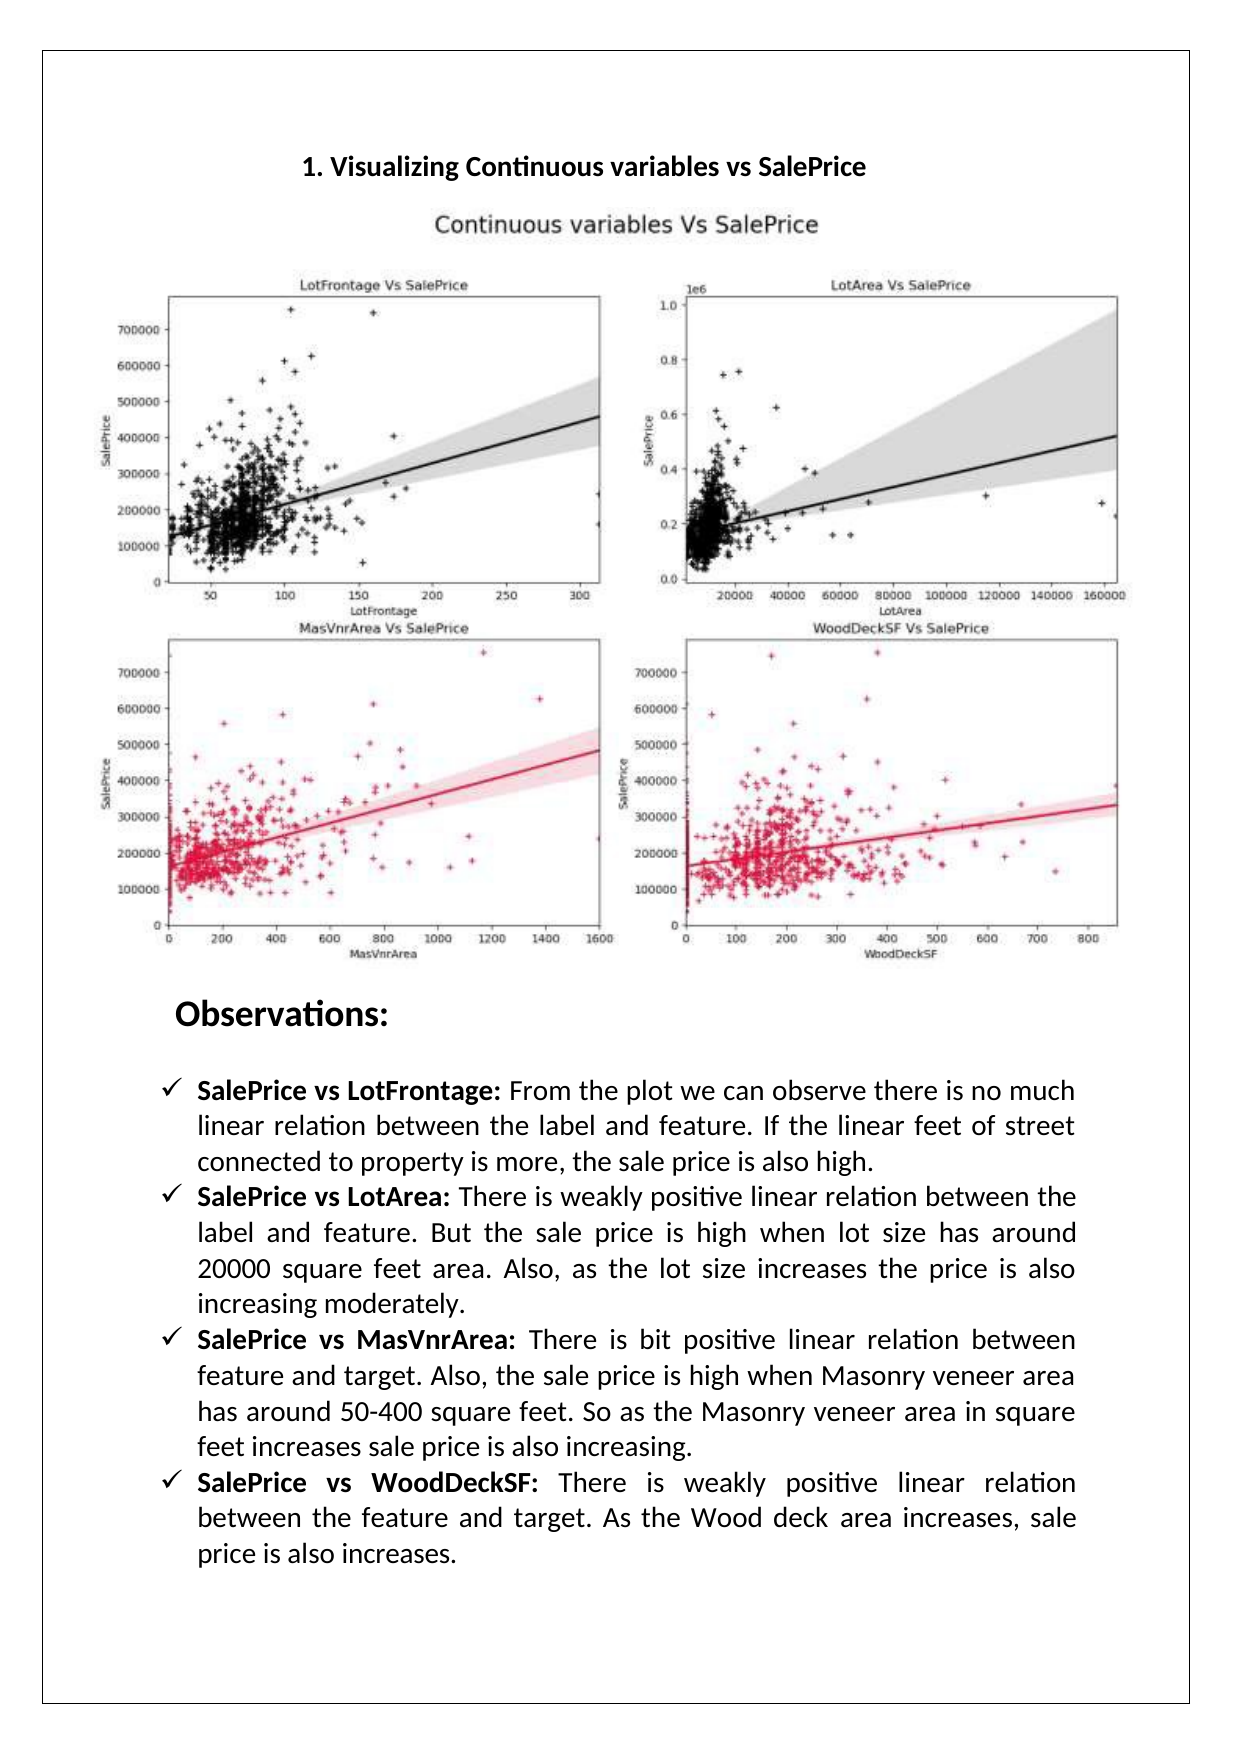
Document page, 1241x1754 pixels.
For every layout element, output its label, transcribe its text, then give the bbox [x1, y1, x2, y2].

list SalePrice vs LotArea: There is weakly positive linear relation between the label and feature. But the sale price is high when lot size has around 20000 square feet area. Also, as the lot size increases the price is also increasing moderately. [159, 1178, 1077, 1321]
picture [93, 207, 1134, 969]
list SalePrice vs LotFrontage: From the plot we can observe there is no much linear relation between the label and feature. If the linear feet of street connected to property is more, the sale price is also high. [159, 1072, 1077, 1178]
list SalePrice vs MasVnrArea: There is bit positive linear relation between feature and target. Also, the sale price is high when Masonry veneer area has around 50-400 square feet. So as the Masonry veneer area in square feet increases sale price is also increasing. [159, 1321, 1077, 1464]
list SalePrice vs WoodDeckSF: There is weakly positive linear relation between the feature and target. As the Wood deck area increases, sale price is also increases. [159, 1464, 1077, 1571]
list Visualizing Continuous variables vs SalePrice [301, 148, 1180, 184]
